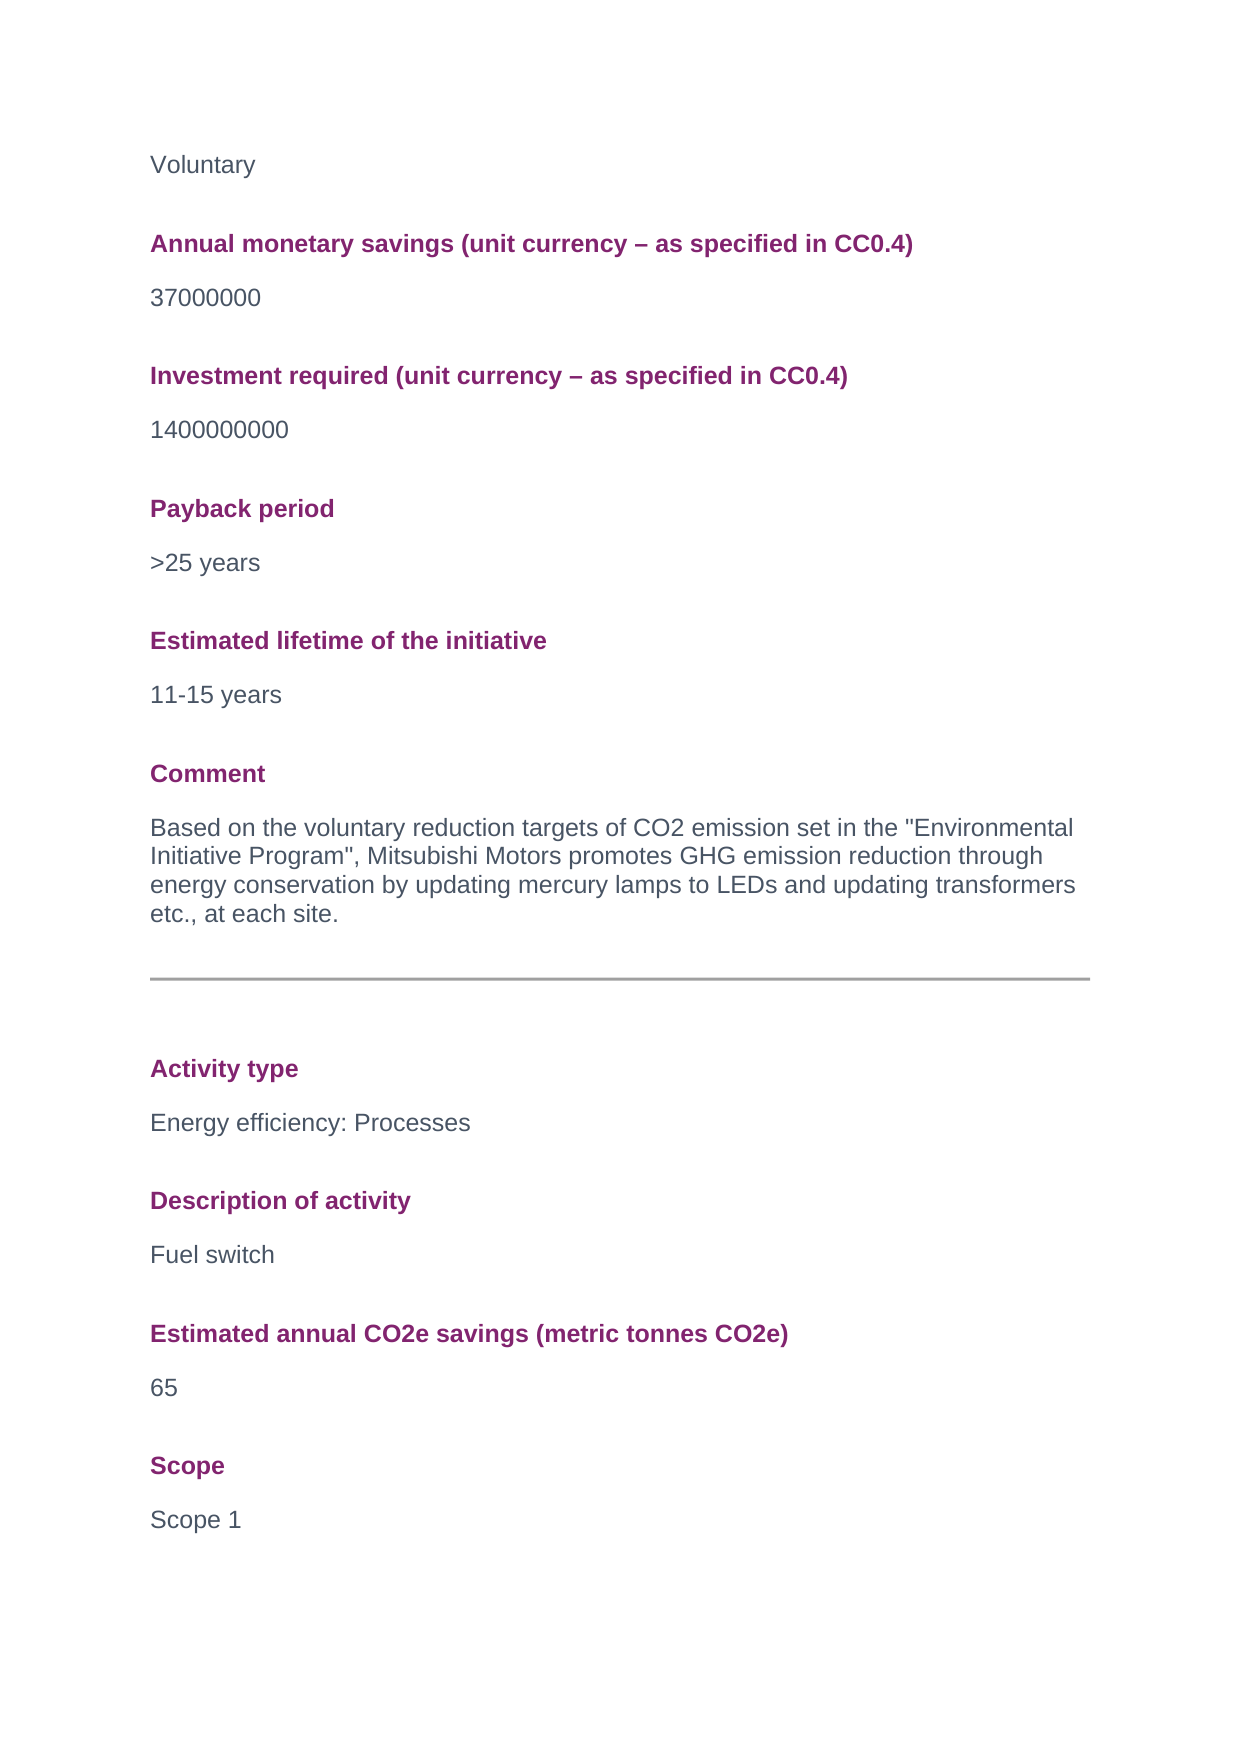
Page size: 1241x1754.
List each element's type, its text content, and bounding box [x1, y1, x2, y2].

subtitle Investment required (unit currency – as specified in CC0.4) [150, 361, 1090, 390]
text Based on the voluntary reduction targets of CO2 emission set in the "Environmental Initiative Program", Mitsubishi Motors promotes GHG emission reduction through energy conservation by updating mercury lamps to LEDs and updating transformers etc., at each site. [150, 812, 1090, 927]
text 37000000 [150, 282, 1090, 311]
text Scope 1 [150, 1505, 1090, 1534]
text Voluntary [150, 150, 1090, 179]
subtitle Annual monetary savings (unit currency – as specified in CC0.4) [150, 229, 1090, 257]
subtitle Estimated lifetime of the initiative [150, 626, 1090, 655]
subtitle Comment [150, 759, 1090, 787]
text 65 [150, 1373, 1090, 1401]
text >25 years [150, 547, 1090, 576]
text 11-15 years [150, 680, 1090, 709]
text Fuel switch [150, 1240, 1090, 1269]
subtitle Scope [150, 1451, 1090, 1480]
text Energy efficiency: Processes [150, 1108, 1090, 1136]
subtitle Description of activity [150, 1186, 1090, 1215]
subtitle Activity type [150, 1054, 1090, 1083]
subtitle Payback period [150, 494, 1090, 522]
subtitle Estimated annual CO2e savings (metric tonnes CO2e) [150, 1319, 1090, 1348]
text 1400000000 [150, 415, 1090, 444]
